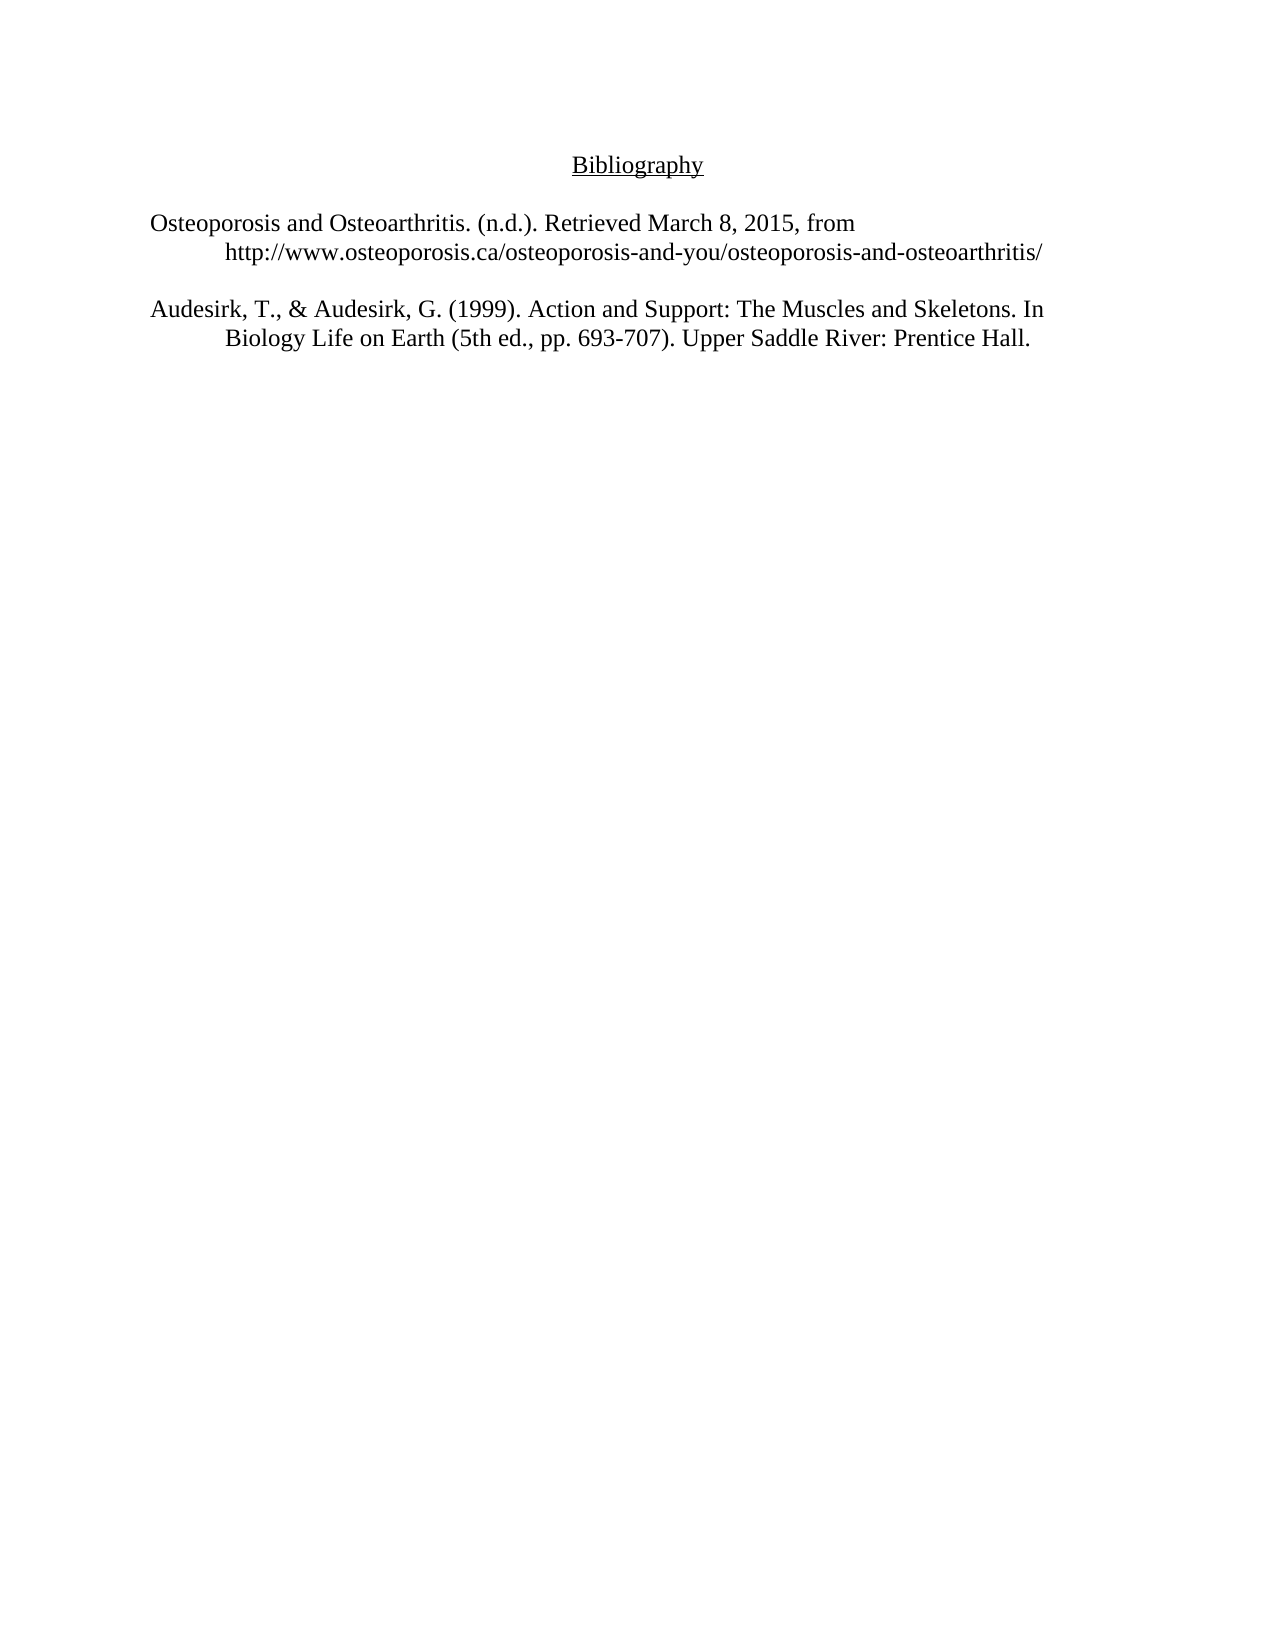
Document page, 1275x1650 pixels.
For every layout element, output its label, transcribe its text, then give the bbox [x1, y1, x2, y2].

text Bibliography [150, 150, 1125, 179]
text Osteoporosis and Osteoarthritis. (n.d.). Retrieved March 8, 2015, from http://www.osteoporosis.ca/osteoporosis-and-you/osteoporosis-and-osteoarthritis/ [150, 208, 1125, 265]
text Audesirk, T., & Audesirk, G. (1999). Action and Support: The Muscles and Skeletons. In Biology Life on Earth (5th ed., pp. 693-707). Upper Saddle River: Prentice Hall. [150, 294, 1125, 352]
